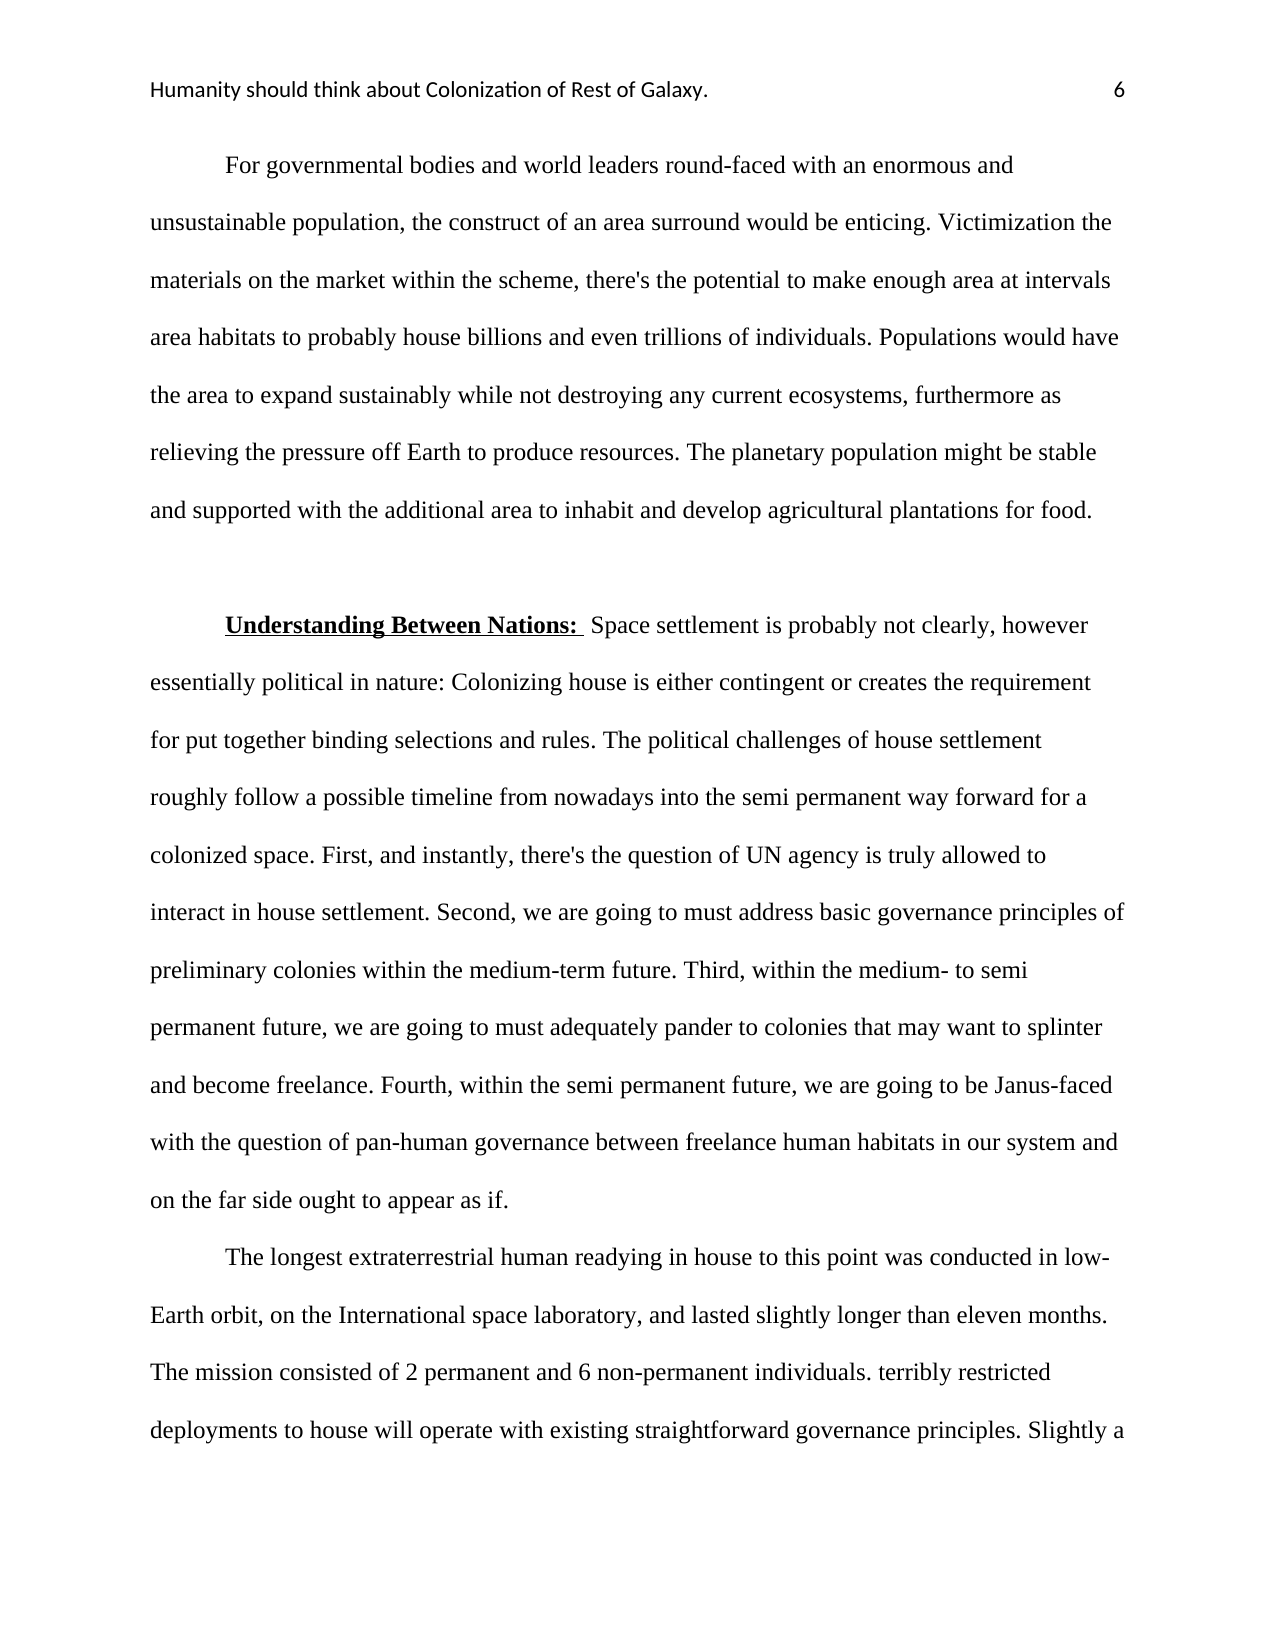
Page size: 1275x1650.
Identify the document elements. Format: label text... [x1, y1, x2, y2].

text Understanding Between Nations: Space settlement is probably not clearly, however essentially political in nature: Colonizing house is either contingent or creates the requirement for put together binding selections and rules. The political challenges of house settlement roughly follow a possible timeline from nowadays into the semi permanent way forward for a colonized space. First, and instantly, there's the question of UN agency is truly allowed to interact in house settlement. Second, we are going to must address basic governance principles of preliminary colonies within the medium-term future. Third, within the medium- to semi permanent future, we are going to must adequately pander to colonies that may want to splinter and become freelance. Fourth, within the semi permanent future, we are going to be Janus-faced with the question of pan-human governance between freelance human habitats in our system and on the far side ought to appear as if. [150, 610, 1125, 1214]
text For governmental bodies and world leaders round-faced with an enormous and unsustainable population, the construct of an area surround would be enticing. Victimization the materials on the market within the scheme, there's the potential to make enough area at intervals area habitats to probably house billions and even trillions of individuals. Populations would have the area to expand sustainably while not destroying any current ecosystems, furthermore as relieving the pressure off Earth to produce resources. The planetary population might be stable and supported with the additional area to inhabit and develop agricultural plantations for food. [150, 150, 1125, 524]
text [150, 1242, 1125, 1444]
